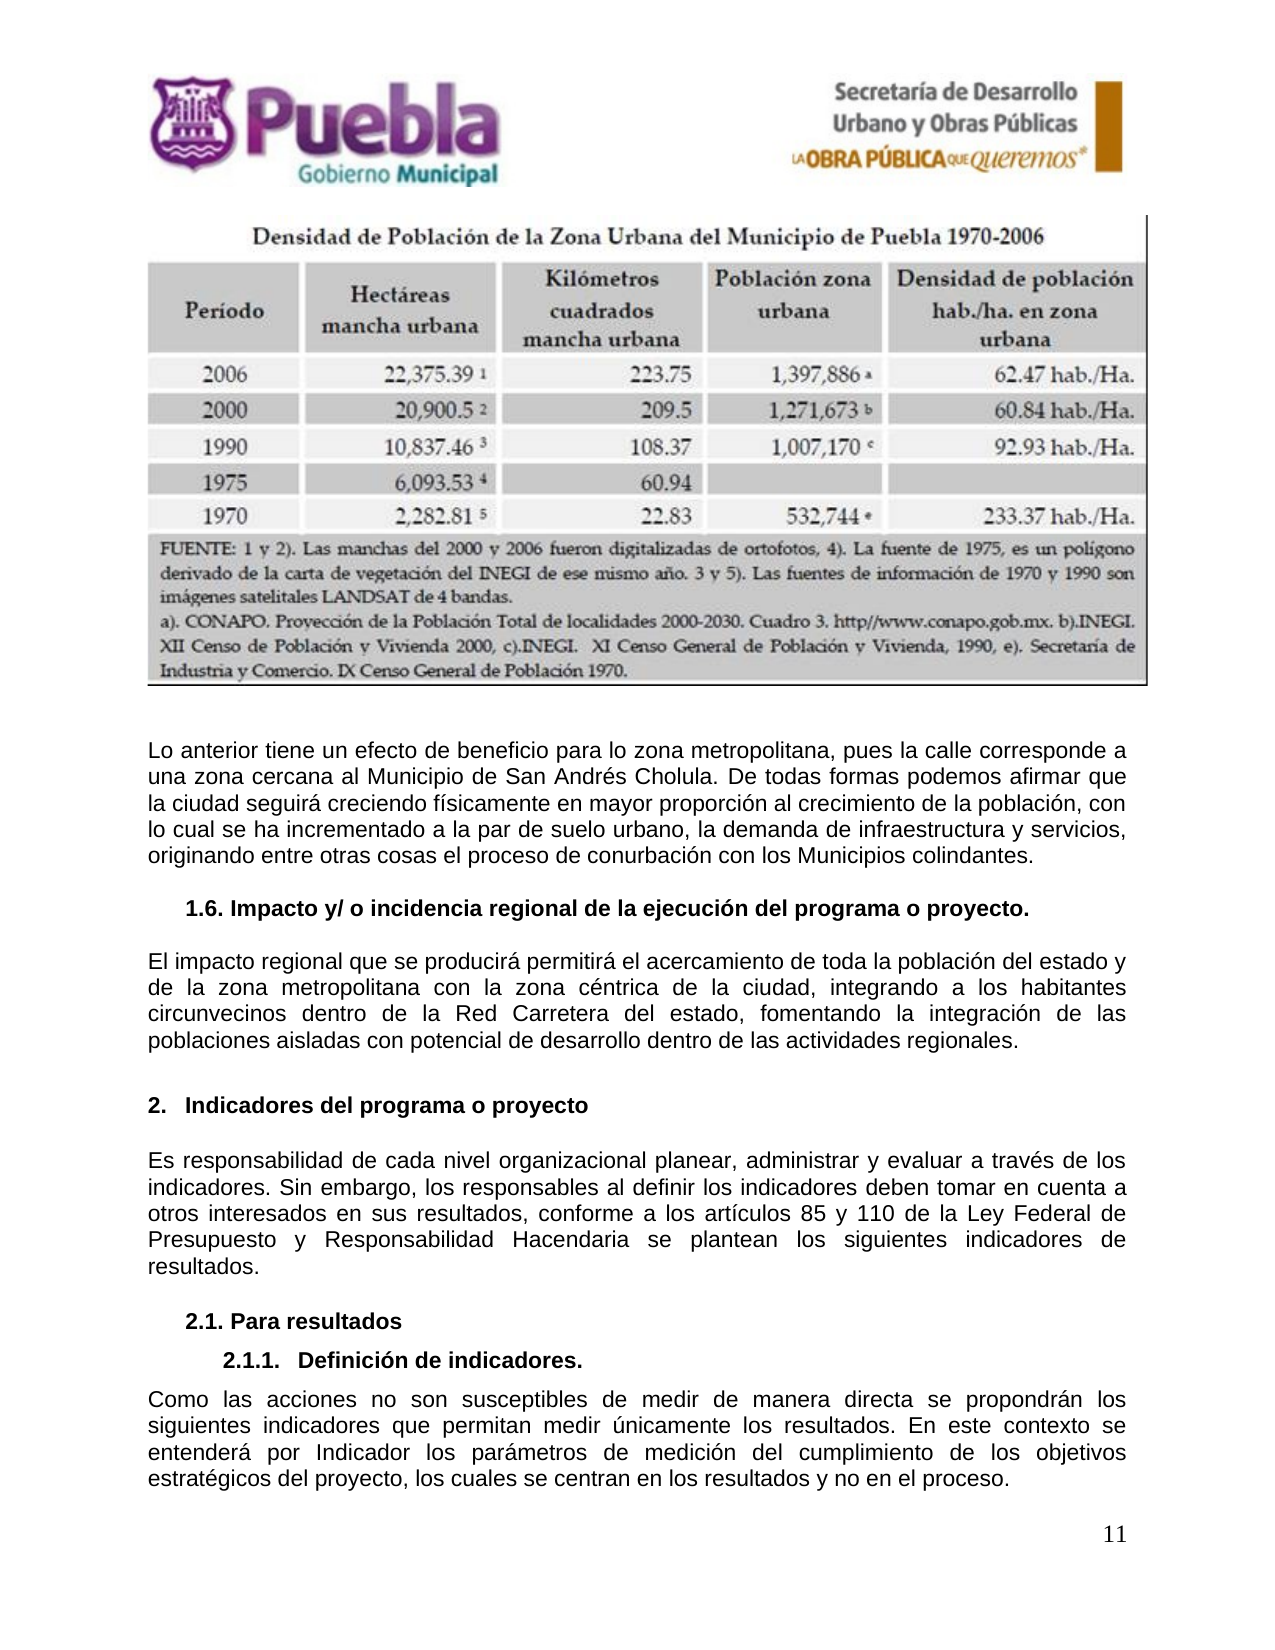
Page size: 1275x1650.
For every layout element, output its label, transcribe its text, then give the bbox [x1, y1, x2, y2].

picture [147, 215, 1148, 686]
list Para resultados [185, 1308, 1127, 1335]
text Como las acciones no son susceptibles de medir de manera directa se propondrán los siguientes indicadores que permitan medir únicamente los resultados. En este contexto se entenderá por Indicador los parámetros de medición del cumplimiento de los objetivos estratégicos del proyecto, los cuales se centran en los resultados y no en el proceso. [148, 1386, 1127, 1491]
text El impacto regional que se producirá permitirá el acercamiento de toda la población del estado y de la zona metropolitana con la zona céntrica de la ciudad, integrando a los habitantes circunvecinos dentro de del estado, fomentando la integración de las poblaciones aisladas con potencial de desarrollo dentro de las actividades regionales. [148, 948, 1127, 1053]
list Impacto y/ o incidencia regional de la ejecución del programa o proyecto. [185, 895, 1127, 921]
list Indicadores del programa o proyecto [148, 1092, 1127, 1118]
text Es responsabilidad de cada nivel organizacional planear, administrar y evaluar a través de los indicadores. Sin embargo, los responsables al definir los indicadores deben tomar en cuenta a otros interesados en sus resultados, conforme a los artículos 85 y 110 de de Presupuesto y Responsabilidad Hacendaria se plantean los siguientes indicadores de resultados. [148, 1147, 1127, 1279]
text Lo anterior tiene un efecto de beneficio para lo zona metropolitana, pues la calle corresponde a una zona cercana al Municipio de San Andrés Cholula. De todas formas podemos afirmar que la ciudad seguirá creciendo físicamente en mayor proporción al crecimiento de la población, con lo cual se ha incrementado a la par de suelo urbano, la demanda de infraestructura y servicios, originando entre otras cosas el proceso de conurbación con los Municipios colindantes. [148, 737, 1127, 868]
list Definición de indicadores. [223, 1347, 1127, 1373]
picture [147, 73, 1128, 187]
